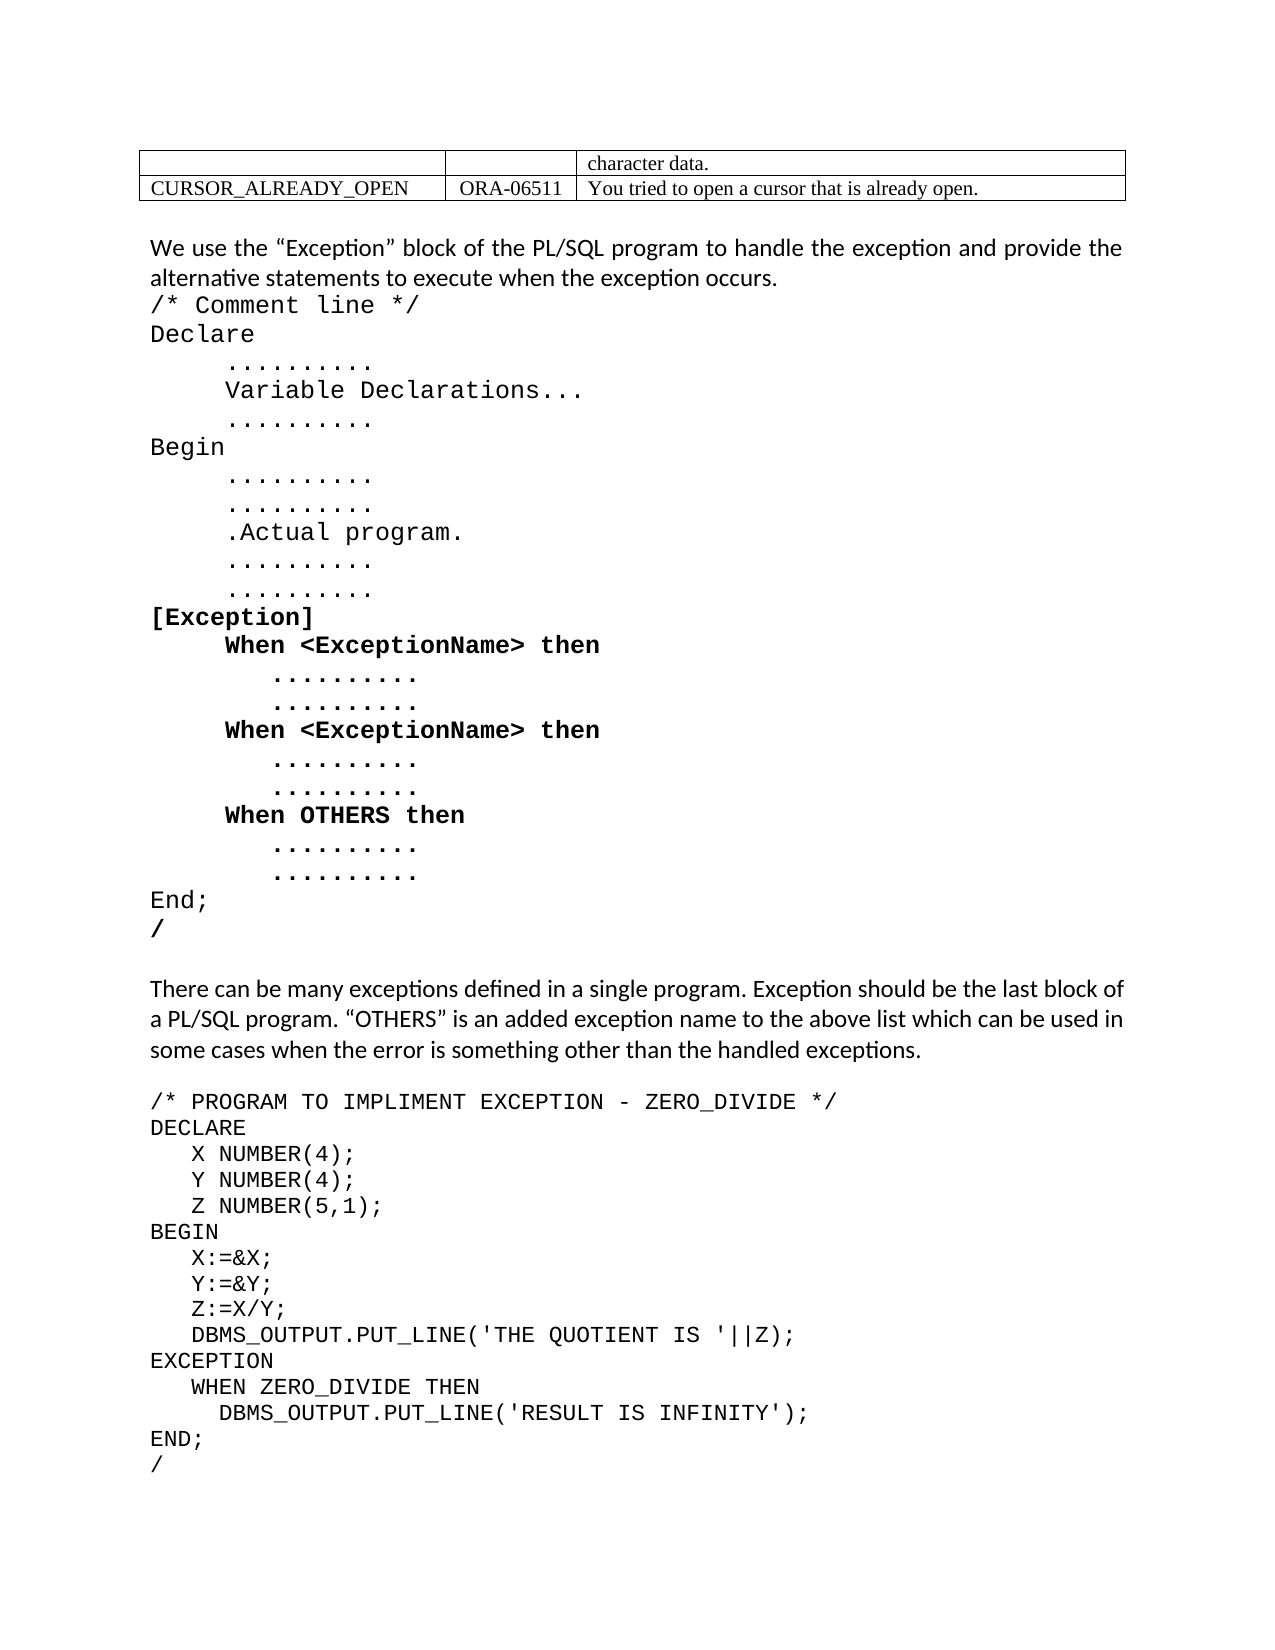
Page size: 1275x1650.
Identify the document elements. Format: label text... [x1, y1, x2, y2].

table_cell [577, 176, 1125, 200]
text We use the “Exception” block of the PL/SQL program to handle the exception and provide the alternative statements to execute when the exception occurs. [150, 232, 1125, 293]
text .......... [150, 661, 1125, 689]
text .......... [150, 349, 1125, 378]
text / [150, 916, 1125, 944]
text Y NUMBER(4); [150, 1168, 1125, 1194]
text Z:=X/Y; [150, 1298, 1125, 1324]
text Declare [150, 321, 1125, 349]
text / [150, 1453, 1125, 1479]
text .......... [150, 774, 1125, 803]
text .......... [150, 831, 1125, 859]
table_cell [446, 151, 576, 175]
text BEGIN [150, 1220, 1125, 1246]
text When <ExceptionName> then [150, 718, 1125, 746]
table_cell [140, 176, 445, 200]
text .......... [150, 576, 1125, 604]
text .......... [150, 689, 1125, 718]
text .......... [150, 859, 1125, 888]
text [Exception] [150, 604, 1125, 633]
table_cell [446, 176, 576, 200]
text DECLARE [150, 1116, 1125, 1142]
text When OTHERS then [150, 803, 1125, 831]
text WHEN ZERO_DIVIDE THEN [150, 1376, 1125, 1402]
text .......... [150, 491, 1125, 519]
text Z NUMBER(5,1); [150, 1194, 1125, 1220]
text /* PROGRAM TO IMPLIMENT EXCEPTION - ZERO_DIVIDE */ [150, 1090, 1125, 1116]
text DBMS_OUTPUT.PUT_LINE('THE QUOTIENT IS '||Z); [150, 1324, 1125, 1350]
text End; [150, 888, 1125, 916]
text Variable Declarations... [150, 378, 1125, 406]
text Y:=&Y; [150, 1272, 1125, 1298]
text EXCEPTION [150, 1350, 1125, 1376]
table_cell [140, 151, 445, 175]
text There can be many exceptions defined in a single program. Exception should be the last block of a PL/SQL program. “OTHERS” is an added exception name to the above list which can be used in some cases when the error is something other than the handled exceptions. [150, 973, 1125, 1064]
text .......... [150, 746, 1125, 774]
text .......... [150, 406, 1125, 434]
text X:=&X; [150, 1246, 1125, 1272]
text When <ExceptionName> then [150, 633, 1125, 661]
text /* Comment line */ [150, 293, 1125, 321]
text .......... [150, 548, 1125, 576]
text .......... [150, 463, 1125, 491]
text X NUMBER(4); [150, 1142, 1125, 1168]
text Begin [150, 434, 1125, 463]
text END; [150, 1427, 1125, 1453]
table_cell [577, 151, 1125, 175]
text .Actual program. [150, 519, 1125, 548]
text DBMS_OUTPUT.PUT_LINE('RESULT IS INFINITY'); [150, 1402, 1125, 1427]
